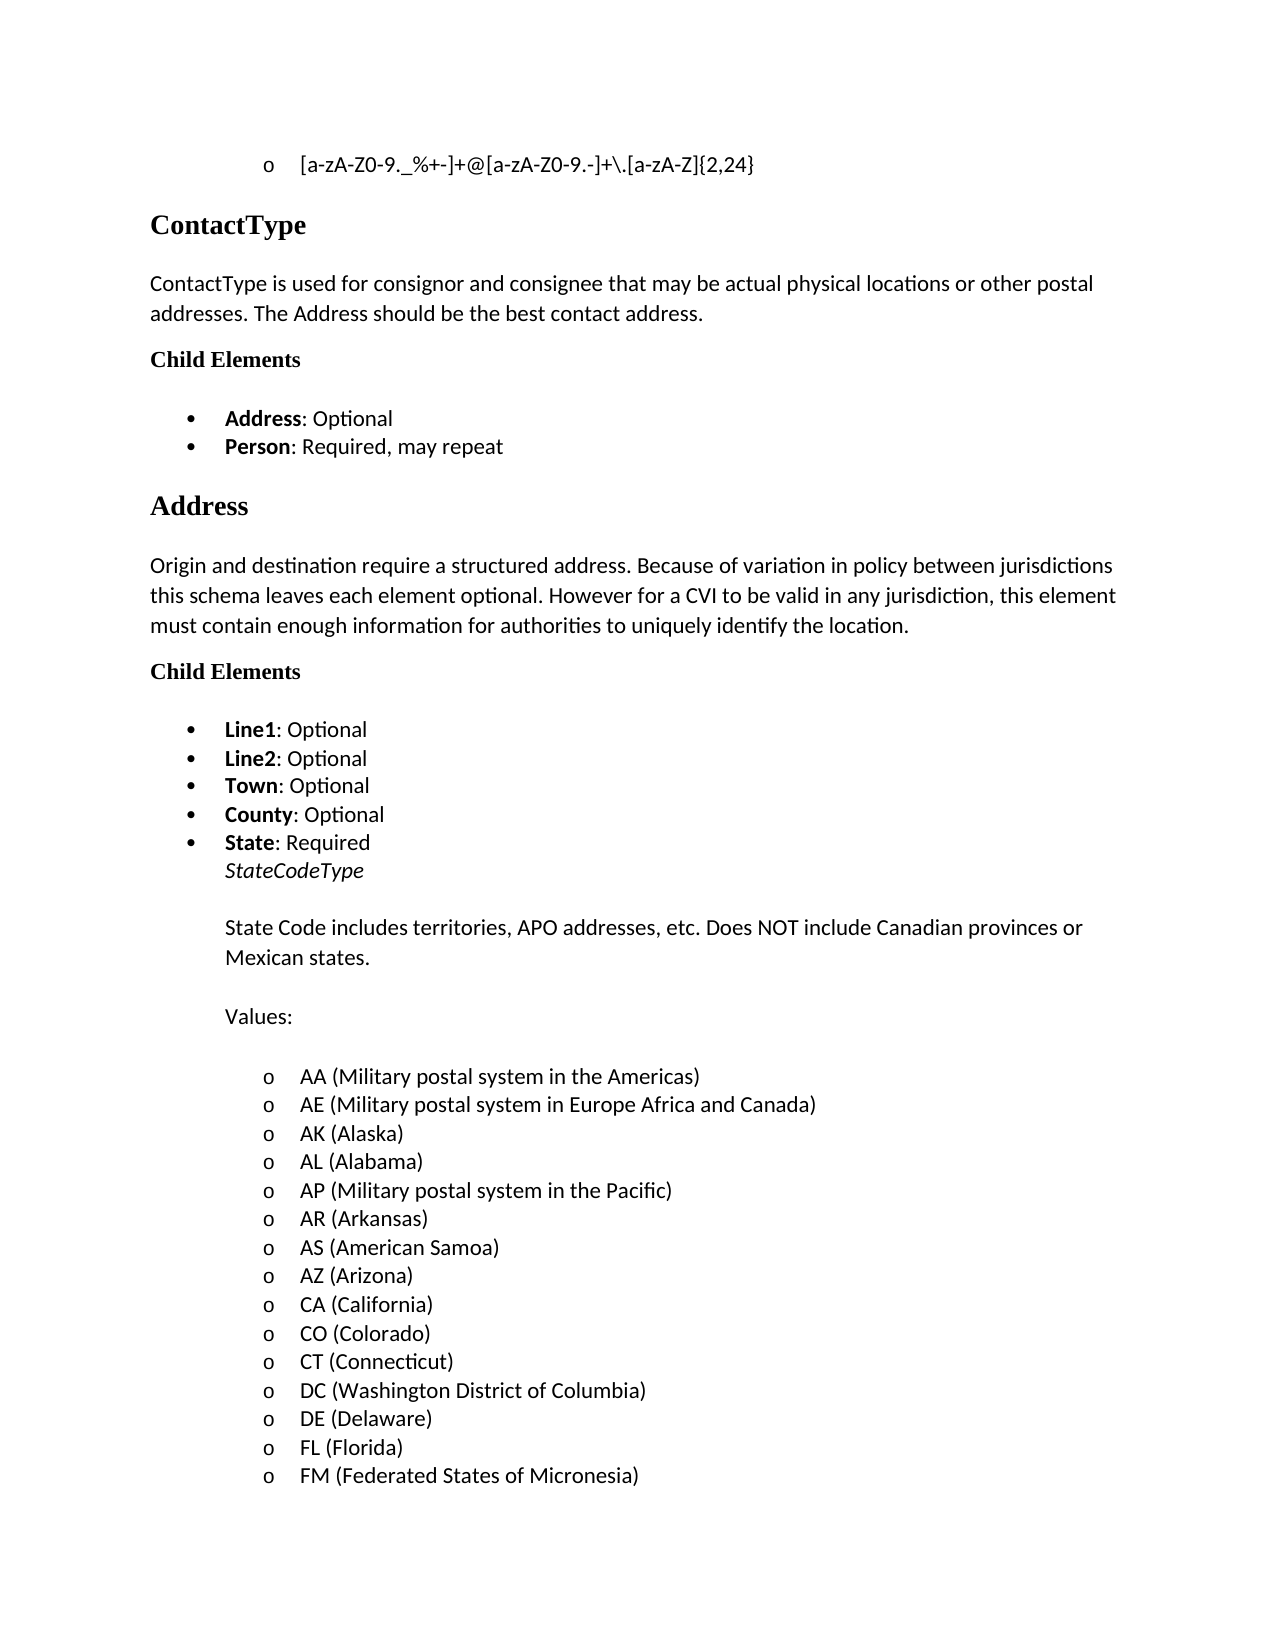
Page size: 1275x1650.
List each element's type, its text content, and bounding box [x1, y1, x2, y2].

text Origin and destination require a structured address. Because of variation in policy between jurisdictions this schema leaves each element optional. However for a CVI to be valid in any jurisdiction, this element must contain enough information for authorities to uniquely identify the location. [150, 551, 1125, 639]
list DC (Washington District of Columbia) [262, 1376, 1125, 1404]
subtitle Child Elements [150, 658, 1125, 684]
list AL (Alabama) [262, 1147, 1125, 1176]
list DE (Delaware) [262, 1404, 1125, 1433]
list Person: Required, may repeat [187, 432, 1125, 460]
list CO (Colorado) [262, 1319, 1125, 1347]
list County: Optional [187, 800, 1125, 828]
list Line2: Optional [187, 744, 1125, 772]
list FM (Federated States of Micronesia) [262, 1461, 1125, 1490]
text Values: [225, 1002, 1125, 1031]
list AE (Military postal system in Europe Africa and Canada) [262, 1090, 1125, 1119]
list Town: Optional [187, 772, 1125, 800]
subtitle ContactType [150, 208, 1125, 240]
list Address: Optional [187, 404, 1125, 432]
list CT (Connecticut) [262, 1347, 1125, 1376]
list State: Required StateCodeType [187, 828, 1125, 884]
list CA (California) [262, 1290, 1125, 1319]
subtitle Child Elements [150, 346, 1125, 373]
list [a-zA-Z0-9._%+-]+@[a-zA-Z0-9.-]+\.[a-zA-Z]{2,24} [262, 150, 1125, 178]
list AP (Military postal system in the Pacific) [262, 1176, 1125, 1204]
list AK (Alaska) [262, 1119, 1125, 1147]
subtitle Address [150, 489, 1125, 522]
text ContactType is used for consignor and consignee that may be actual physical locations or other postal addresses. The Address should be the best contact address. [150, 269, 1125, 327]
text State Code includes territories, APO addresses, etc. Does NOT include Canadian provinces or Mexican states. [225, 913, 1125, 971]
list FL (Florida) [262, 1433, 1125, 1461]
list AZ (Arizona) [262, 1262, 1125, 1290]
list AR (Arkansas) [262, 1204, 1125, 1233]
list AS (American Samoa) [262, 1233, 1125, 1262]
list AA (Military postal system in the Americas) [262, 1062, 1125, 1090]
list Line1: Optional [187, 716, 1125, 744]
